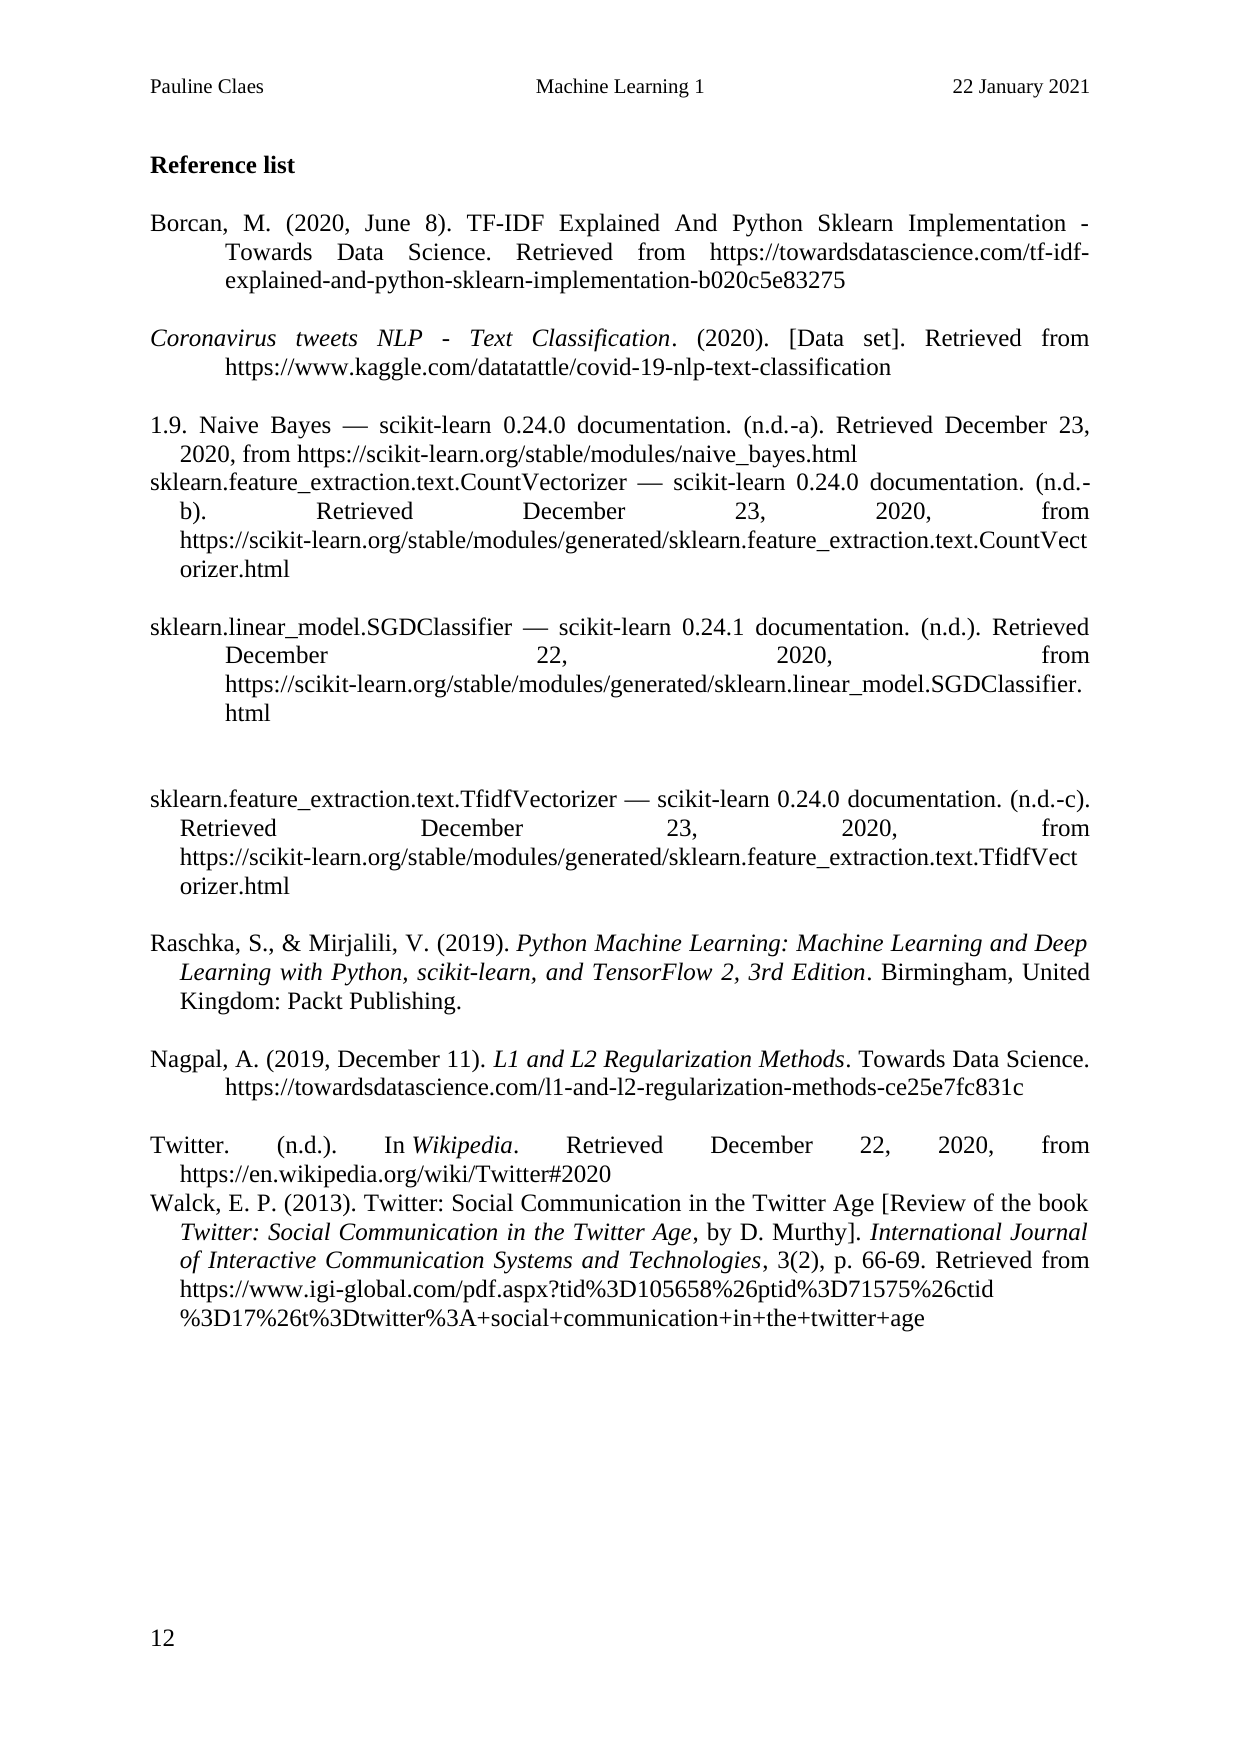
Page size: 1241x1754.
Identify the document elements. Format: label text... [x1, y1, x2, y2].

text Nagpal, A. (2019, December 11). L1 and L2 Regularization Methods. Towards Data Science. https://towardsdatascience.com/l1-and-l2-regularization-methods-ce25e7fc831c [150, 1044, 1090, 1101]
text 1.9. Naive Bayes — scikit-learn 0.24.0 documentation. (n.d.-a). Retrieved December 23, 2020, from https://scikit-learn.org/stable/modules/naive_bayes.html [150, 410, 1090, 467]
text sklearn.linear_model.SGDClassifier — scikit-learn 0.24.1 documentation. (n.d.). Retrieved December 22, 2020, from https://scikit-learn.org/stable/modules/generated/sklearn.linear_model.SGDClassifier.html [150, 612, 1090, 727]
text Walck, E. P. (2013). Twitter: Social Communication in the Twitter Age [Review of the book Twitter: Social Communication in the Twitter Age, by D. Murthy]. International Journal of Interactive Communication Systems and Technologies, 3(2), p. 66-69. Retrieved from https://www.igi-global.com/pdf.aspx?tid%3D105658%26ptid%3D71575%26ctid%3D17%26t%3Dtwitter%3A+social+communication+in+the+twitter+age [150, 1188, 1090, 1332]
text sklearn.feature_extraction.text.TfidfVectorizer — scikit-learn 0.24.0 documentation. (n.d.-c). Retrieved December 23, 2020, from https://scikit-learn.org/stable/modules/generated/sklearn.feature_extraction.text.TfidfVectorizer.html [150, 784, 1090, 899]
text sklearn.feature_extraction.text.CountVectorizer — scikit-learn 0.24.0 documentation. (n.d.-b). Retrieved December 23, 2020, from https://scikit-learn.org/stable/modules/generated/sklearn.feature_extraction.text.CountVectorizer.html [150, 467, 1090, 582]
text Coronavirus tweets NLP - Text Classification. (2020). [Data set]. Retrieved from https://www.kaggle.com/datatattle/covid-19-nlp-text-classification [150, 323, 1090, 381]
text Raschka, S., & Mirjalili, V. (2019). Python Machine Learning: Machine Learning and Deep Learning with Python, scikit-learn, and TensorFlow 2, 3rd Edition. Birmingham, United Kingdom: Packt Publishing. [150, 928, 1090, 1014]
text Borcan, M. (2020, June 8). TF-IDF Explained And Python Sklearn Implementation - Towards Data Science. Retrieved from https://towardsdatascience.com/tf-idf-explained-and-python-sklearn-implementation-b020c5e83275 [150, 208, 1090, 294]
text Reference list [150, 150, 1090, 179]
text Twitter. (n.d.). In Wikipedia. Retrieved December 22, 2020, from https://en.wikipedia.org/wiki/Twitter#2020 [150, 1130, 1090, 1188]
